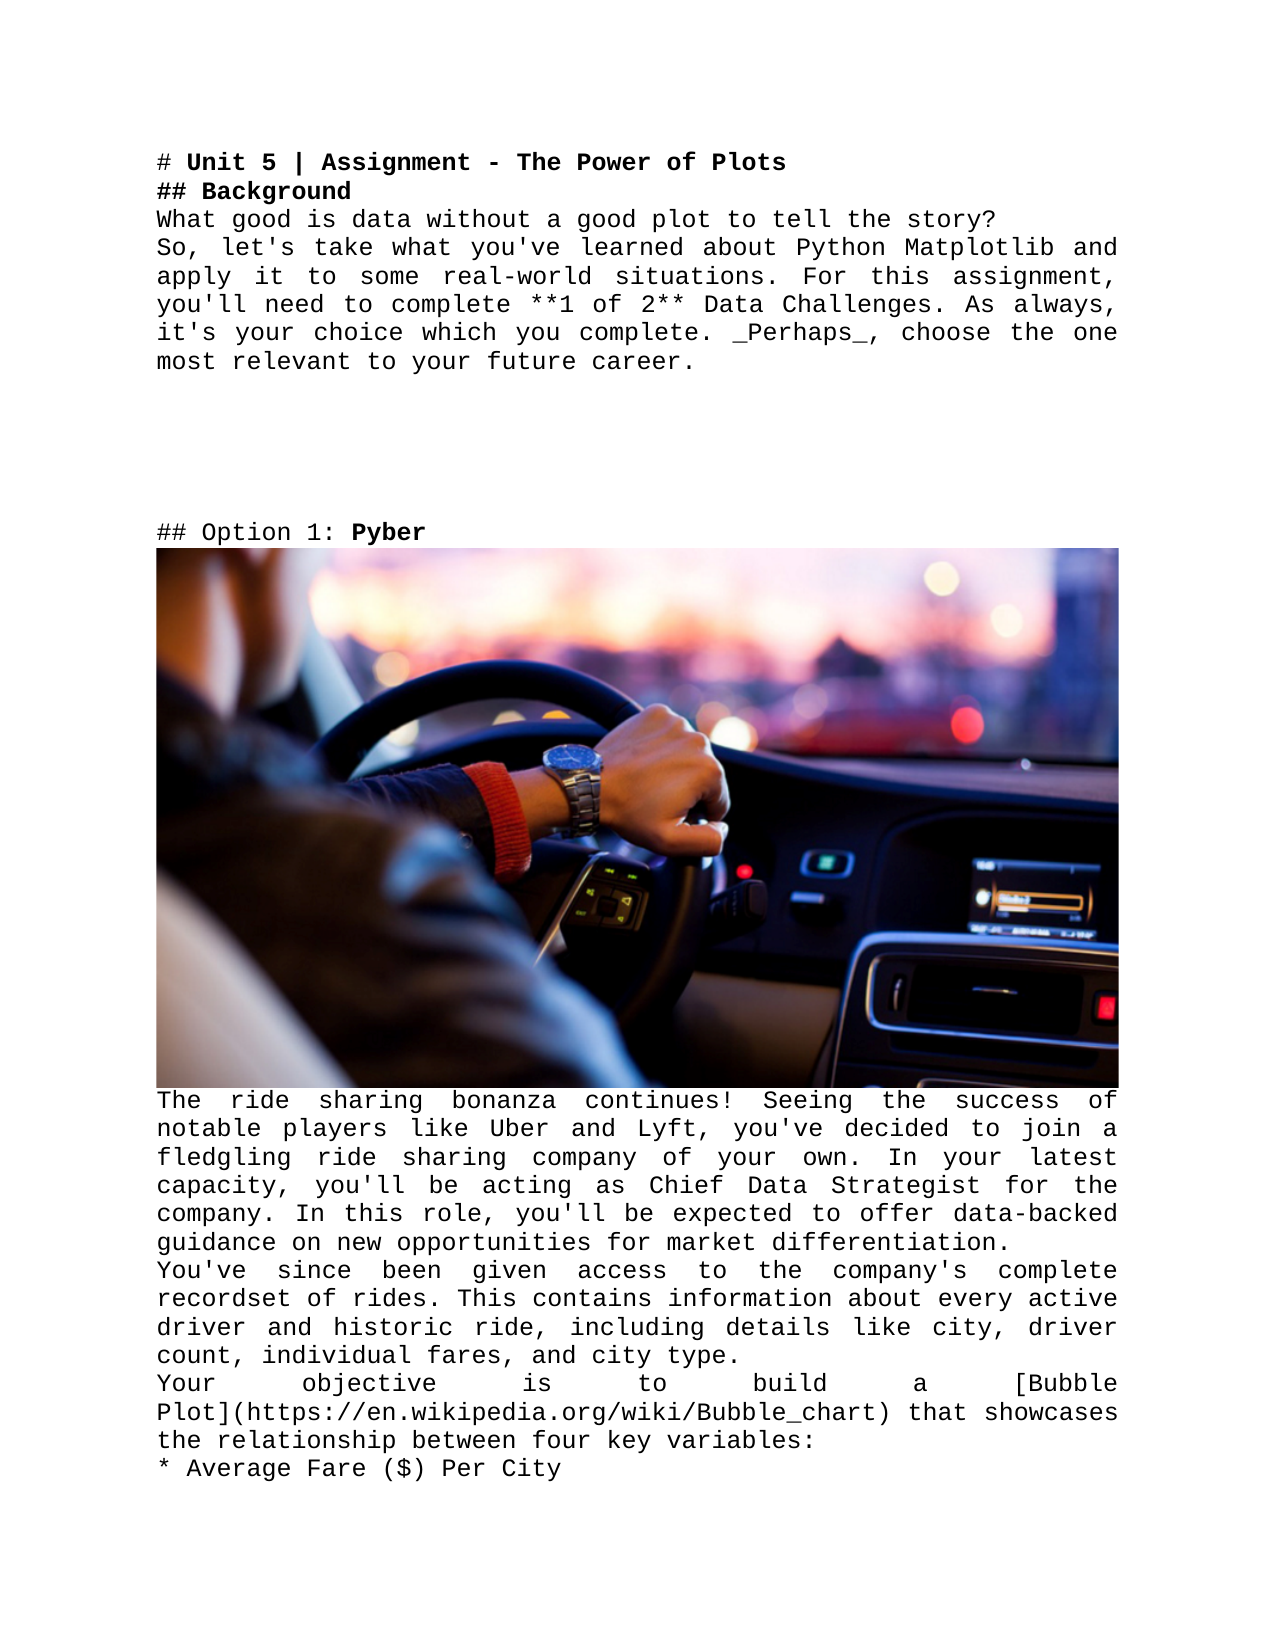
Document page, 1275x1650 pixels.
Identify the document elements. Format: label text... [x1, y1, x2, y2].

text # Unit 5 | Assignment - The Power of Plots [156, 150, 1118, 178]
text ## Option 1: Pyber [156, 520, 1118, 548]
text * Average Fare ($) Per City [156, 1456, 1118, 1484]
text So, let's take what you've learned about Python Matplotlib and apply it to some real-world situations. For this assignment, you'll need to complete **1 of 2** Data Challenges. As always, it's your choice which you complete. _Perhaps_, choose the one most relevant to your future career. [156, 235, 1118, 377]
text Your objective is to build a [Bubble Plot](https://en.wikipedia.org/wiki/Bubble_chart) that showcases the relationship between four key variables: [156, 1371, 1118, 1456]
text The ride sharing bonanza continues! Seeing the success of notable players like Uber and Lyft, you've decided to join a fledgling ride sharing company of your own. In your latest capacity, you'll be acting as Chief Data Strategist for the company. In this role, you'll be expected to offer data-backed guidance on new opportunities for market differentiation. [156, 1088, 1118, 1258]
text What good is data without a good plot to tell the story? [156, 207, 1118, 235]
picture [156, 548, 1119, 1088]
text You've since been given access to the company's complete recordset of rides. This contains information about every active driver and historic ride, including details like city, driver count, individual fares, and city type. [156, 1258, 1118, 1371]
text ## Background [156, 178, 1118, 207]
